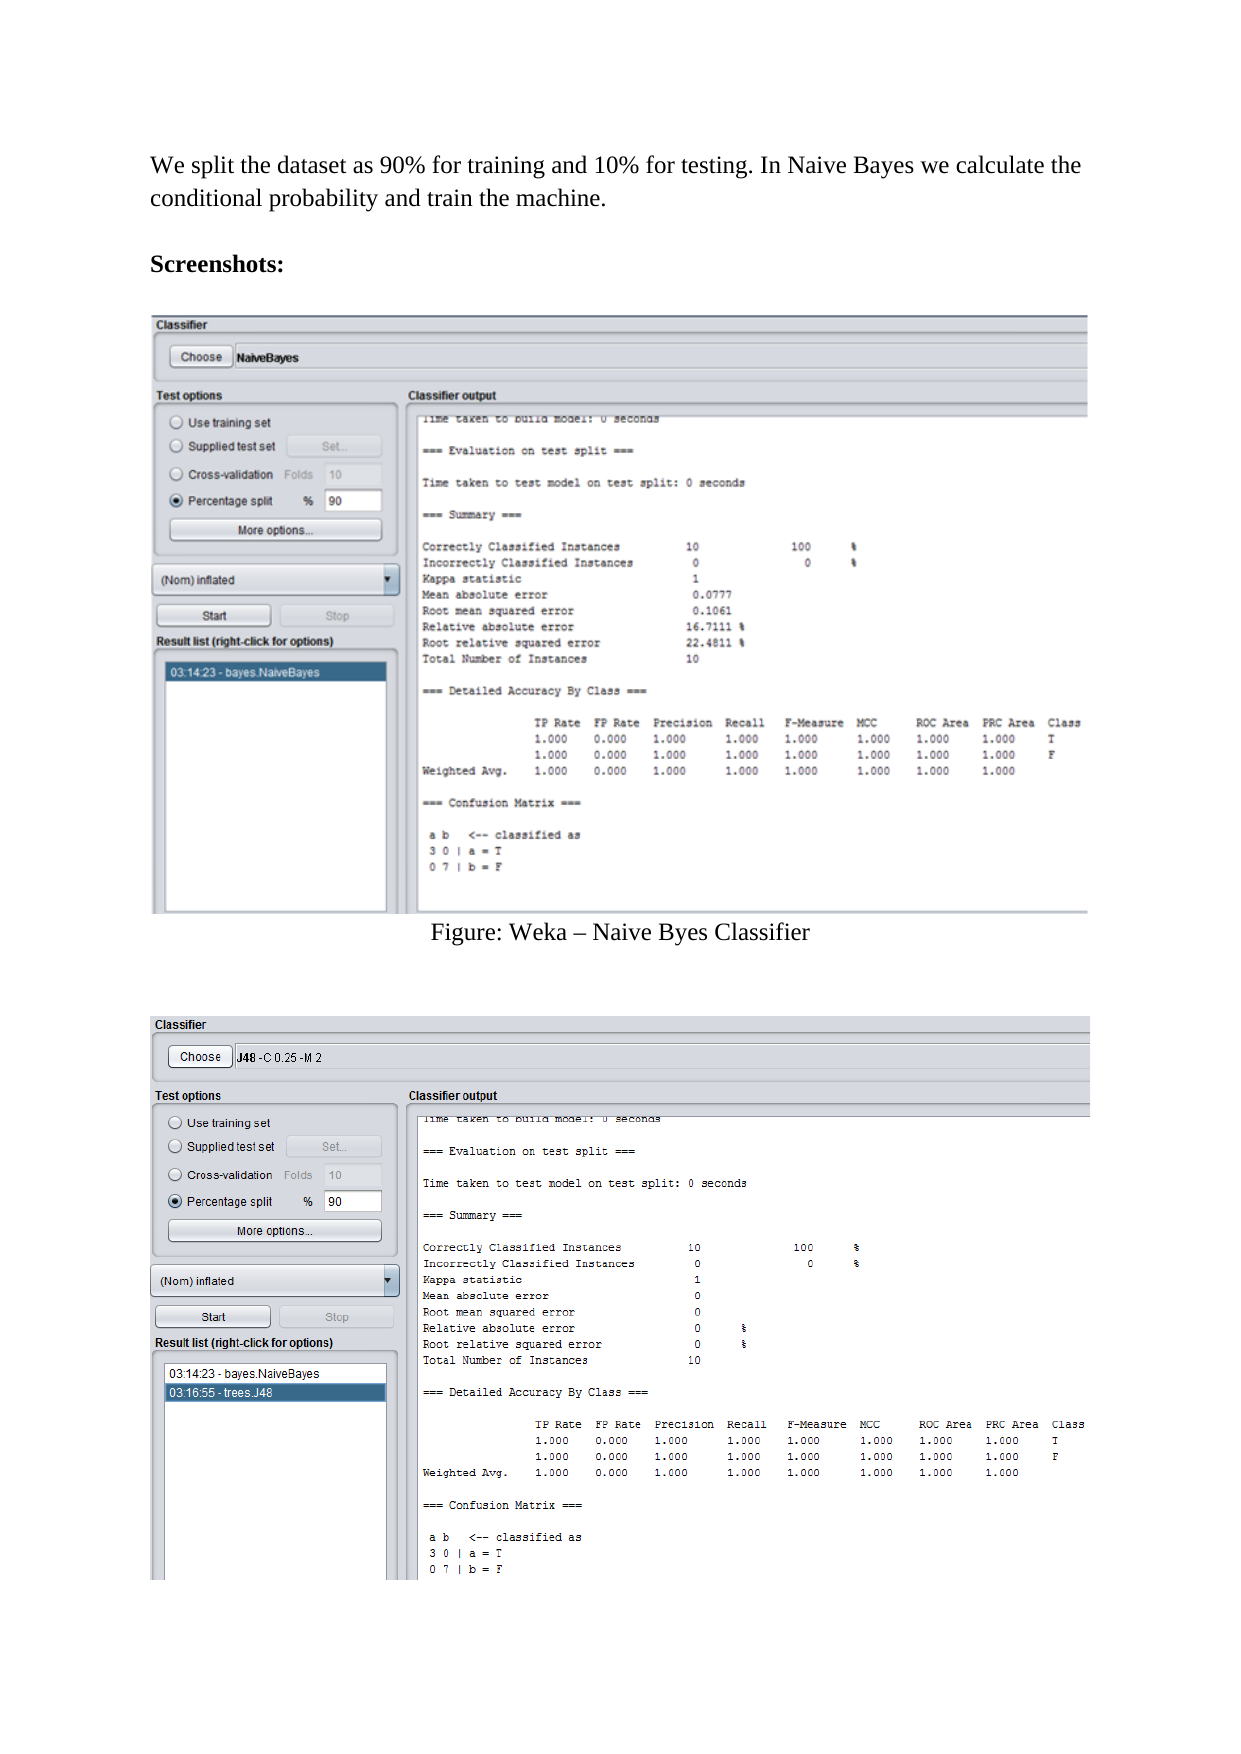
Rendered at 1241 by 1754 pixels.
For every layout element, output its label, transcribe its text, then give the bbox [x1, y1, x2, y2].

picture [150, 216, 1089, 814]
list Figure: Weka – Naive Byes Classifier [150, 818, 1090, 847]
list Figure: Weka – Decision Tree Classifier [150, 1485, 1090, 1513]
list Screenshots: [150, 150, 1090, 179]
picture [150, 917, 1091, 1481]
